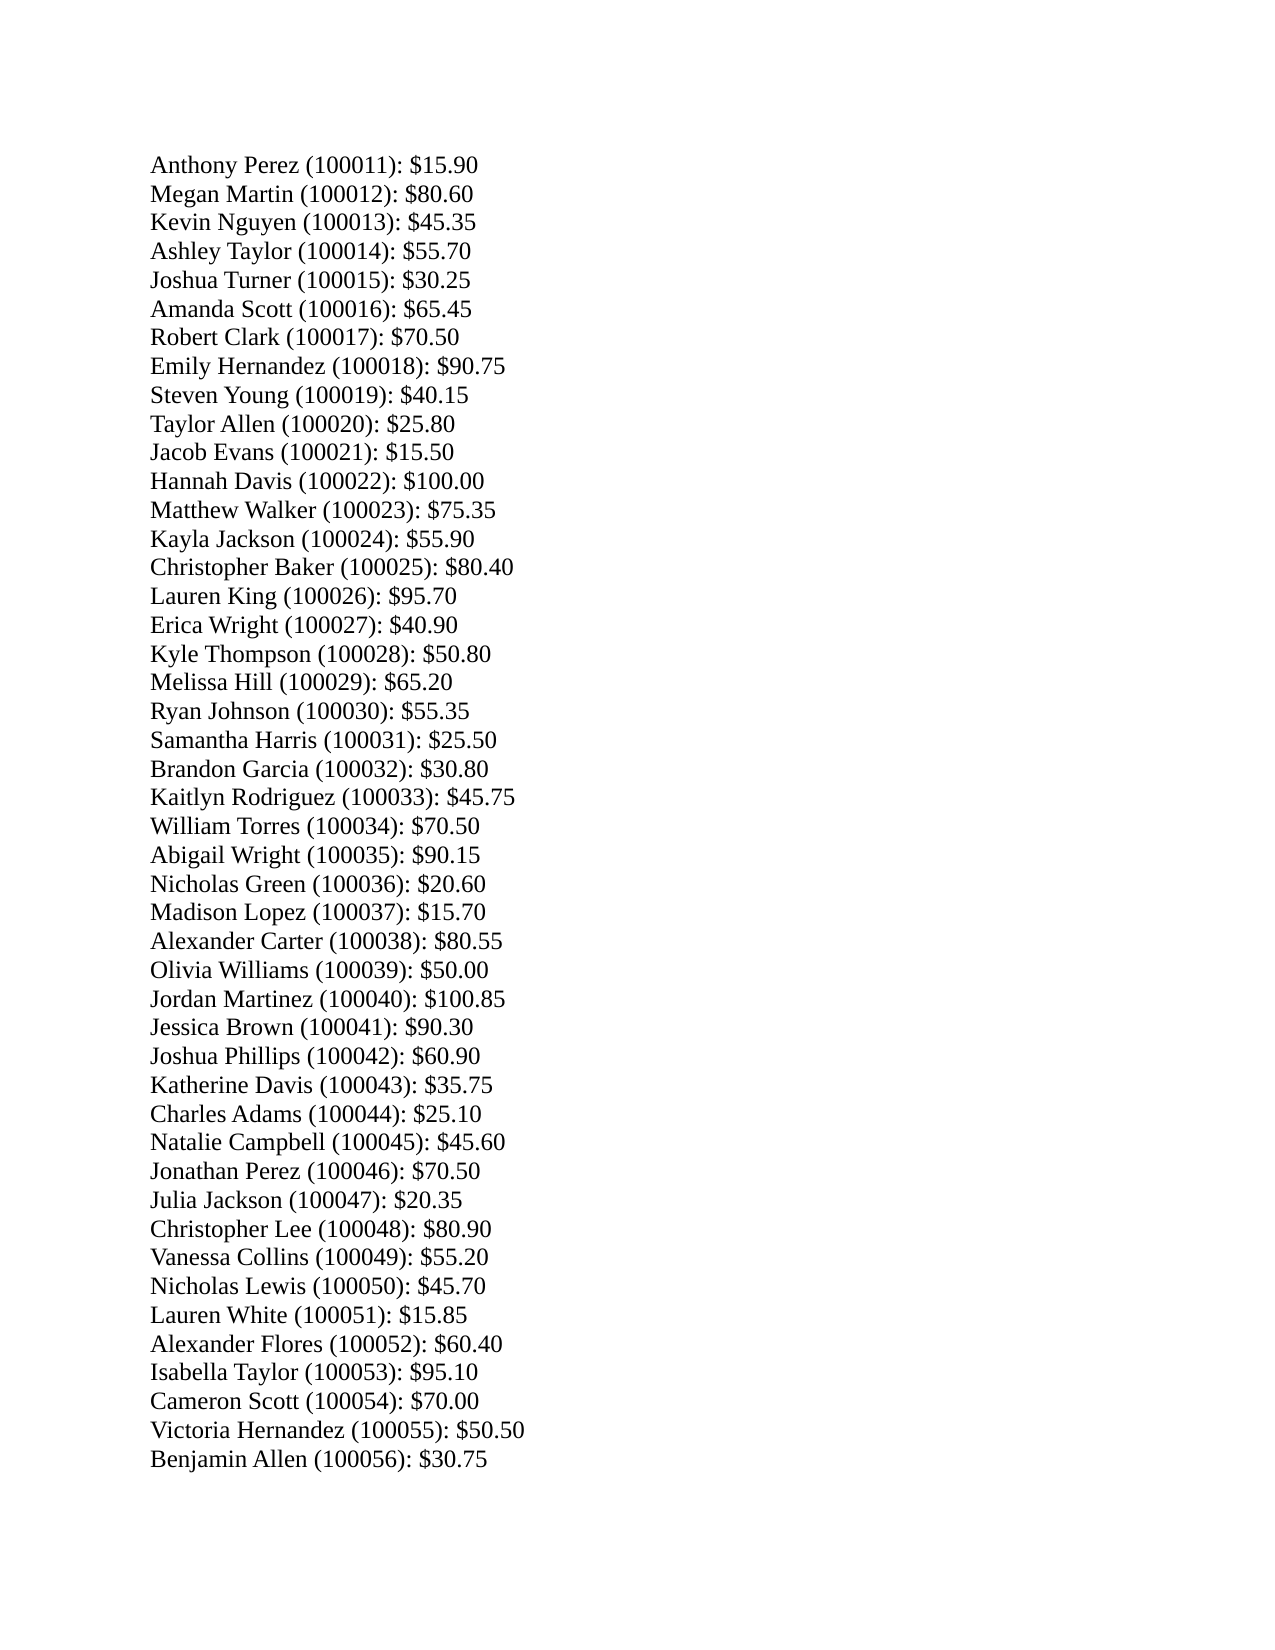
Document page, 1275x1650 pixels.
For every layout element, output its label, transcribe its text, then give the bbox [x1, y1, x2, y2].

text Samantha Harris (100031): $25.50 [150, 725, 1125, 754]
text Kayla Jackson (100024): $55.90 [150, 524, 1125, 552]
text Taylor Allen (100020): $25.80 [150, 409, 1125, 437]
text Anthony Perez (100011): $15.90 [150, 150, 1125, 179]
text Alexander Flores (100052): $60.40 [150, 1329, 1125, 1357]
text Christopher Baker (100025): $80.40 [150, 552, 1125, 581]
text Jacob Evans (100021): $15.50 [150, 437, 1125, 466]
text Steven Young (100019): $40.15 [150, 380, 1125, 409]
text Brandon Garcia (100032): $30.80 [150, 754, 1125, 782]
text Vanessa Collins (100049): $55.20 [150, 1242, 1125, 1271]
text Jordan Martinez (100040): $100.85 [150, 984, 1125, 1012]
text Charles Adams (100044): $25.10 [150, 1099, 1125, 1127]
text Kyle Thompson (100028): $50.80 [150, 639, 1125, 667]
text Hannah Davis (100022): $100.00 [150, 466, 1125, 495]
text Kevin Nguyen (100013): $45.35 [150, 207, 1125, 236]
text Lauren King (100026): $95.70 [150, 581, 1125, 610]
text Ashley Taylor (100014): $55.70 [150, 236, 1125, 265]
text Madison Lopez (100037): $15.70 [150, 897, 1125, 926]
text Emily Hernandez (100018): $90.75 [150, 351, 1125, 380]
text Cameron Scott (100054): $70.00 [150, 1386, 1125, 1415]
text Robert Clark (100017): $70.50 [150, 322, 1125, 351]
text Jessica Brown (100041): $90.30 [150, 1012, 1125, 1041]
text Katherine Davis (100043): $35.75 [150, 1070, 1125, 1099]
text William Torres (100034): $70.50 [150, 811, 1125, 840]
text Erica Wright (100027): $40.90 [150, 610, 1125, 639]
text Victoria Hernandez (100055): $50.50 [150, 1415, 1125, 1444]
text Olivia Williams (100039): $50.00 [150, 955, 1125, 984]
text Benjamin Allen (100056): $30.75 [150, 1444, 1125, 1472]
text Alexander Carter (100038): $80.55 [150, 926, 1125, 955]
text Isabella Taylor (100053): $95.10 [150, 1357, 1125, 1386]
text Amanda Scott (100016): $65.45 [150, 294, 1125, 322]
text Lauren White (100051): $15.85 [150, 1300, 1125, 1329]
text Christopher Lee (100048): $80.90 [150, 1214, 1125, 1242]
text Kaitlyn Rodriguez (100033): $45.75 [150, 782, 1125, 811]
text Megan Martin (100012): $80.60 [150, 179, 1125, 207]
text Julia Jackson (100047): $20.35 [150, 1185, 1125, 1214]
text Joshua Turner (100015): $30.25 [150, 265, 1125, 294]
text Matthew Walker (100023): $75.35 [150, 495, 1125, 524]
text Natalie Campbell (100045): $45.60 [150, 1127, 1125, 1156]
text Ryan Johnson (100030): $55.35 [150, 696, 1125, 725]
text Jonathan Perez (100046): $70.50 [150, 1156, 1125, 1185]
text Joshua Phillips (100042): $60.90 [150, 1041, 1125, 1070]
text Abigail Wright (100035): $90.15 [150, 840, 1125, 869]
text Melissa Hill (100029): $65.20 [150, 667, 1125, 696]
text Nicholas Lewis (100050): $45.70 [150, 1271, 1125, 1300]
text Nicholas Green (100036): $20.60 [150, 869, 1125, 897]
